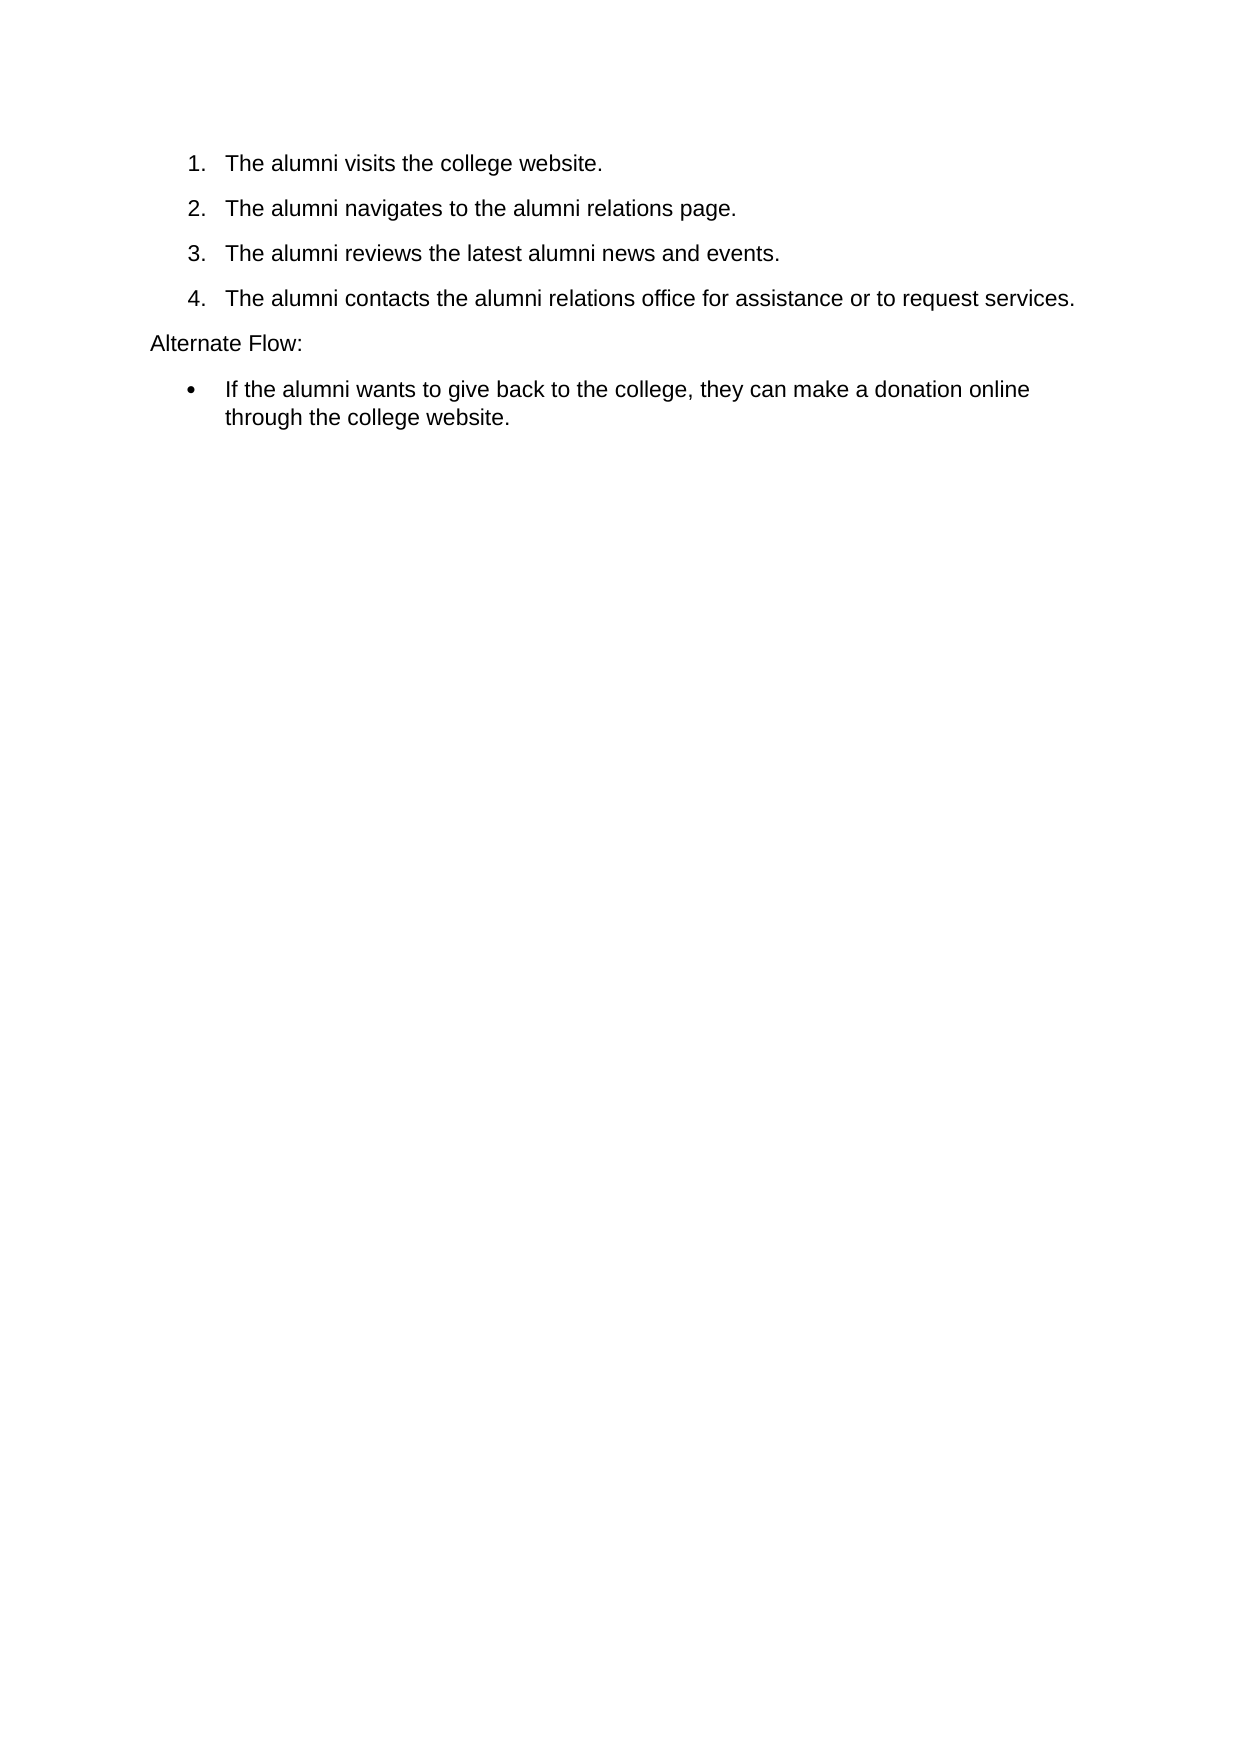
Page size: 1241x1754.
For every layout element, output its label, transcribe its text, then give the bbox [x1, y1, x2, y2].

text Alternate Flow: [150, 330, 1090, 357]
list The alumni contacts the alumni relations office for assistance or to request services. [187, 285, 1090, 312]
list The alumni visits the college website. [187, 150, 1090, 176]
list The alumni reviews the latest alumni news and events. [187, 240, 1090, 267]
list If the alumni wants to give back to the college, they can make a donation online through the college website. [187, 376, 1090, 430]
list The alumni navigates to the alumni relations page. [187, 195, 1090, 221]
